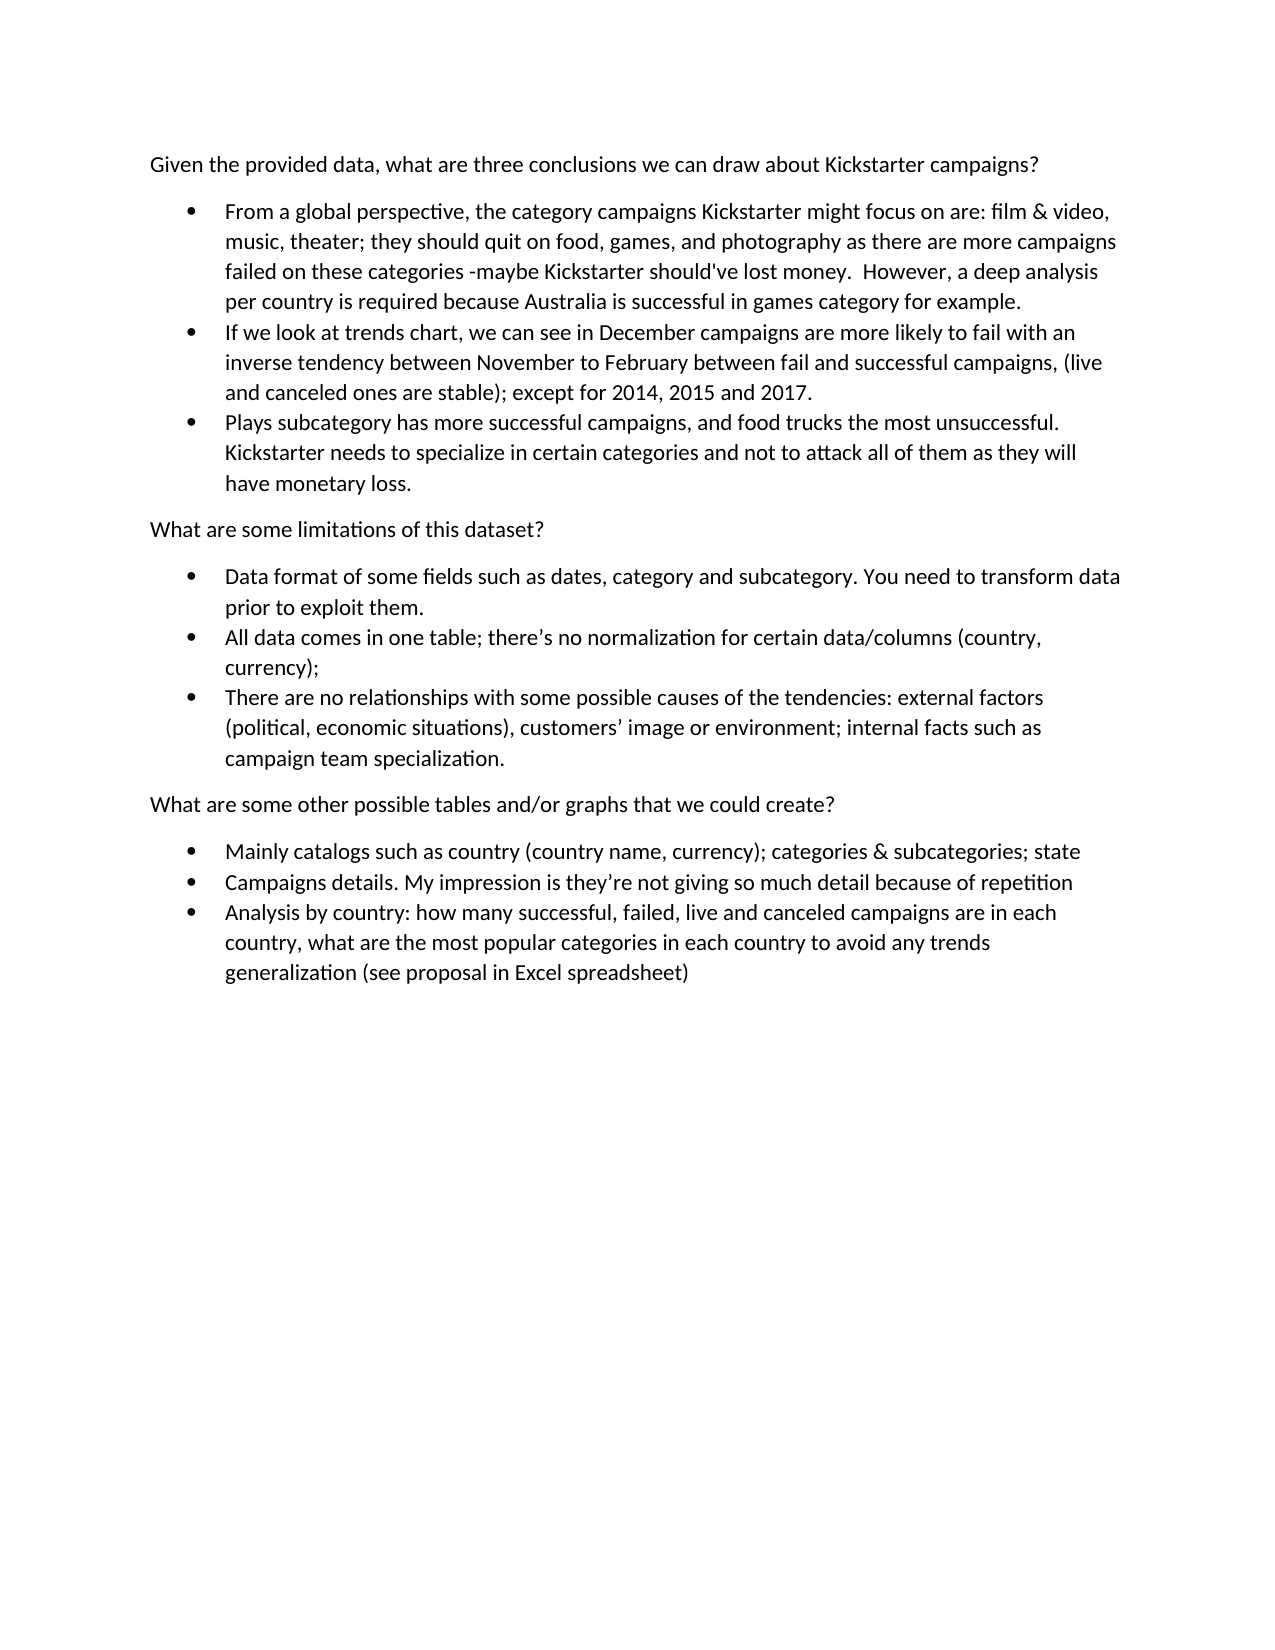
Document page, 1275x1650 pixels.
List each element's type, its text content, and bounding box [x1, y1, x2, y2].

text What are some limitations of this dataset? [150, 516, 1125, 544]
text Given the provided data, what are three conclusions we can draw about Kickstarter campaigns? [150, 150, 1125, 178]
list Plays subcategory has more successful campaigns, and food trucks the most unsuccessful. Kickstarter needs to specialize in certain categories and not to attack all of them as they will have monetary loss. [187, 408, 1125, 497]
list Campaigns details. My impression is they’re not giving so much detail because of repetition [187, 868, 1125, 896]
text What are some other possible tables and/or graphs that we could create? [150, 791, 1125, 819]
list Analysis by country: how many successful, failed, live and canceled campaigns are in each country, what are the most popular categories in each country to avoid any trends generalization (see proposal in Excel spreadsheet) [187, 898, 1125, 986]
list Mainly catalogs such as country (country name, currency); categories & subcategories; state [187, 837, 1125, 866]
list All data comes in one table; there’s no normalization for certain data/columns (country, currency); [187, 623, 1125, 681]
list There are no relationships with some possible causes of the tendencies: external factors (political, economic situations), customers’ image or environment; internal facts such as campaign team specialization. [187, 683, 1125, 772]
list From a global perspective, the category campaigns Kickstarter might focus on are: film & video, music, theater; they should quit on food, games, and photography as there are more campaigns failed on these categories -maybe Kickstarter should've lost money. However, a deep analysis per country is required because Australia is successful in games category for example. [187, 197, 1125, 316]
list Data format of some fields such as dates, category and subcategory. You need to transform data prior to exploit them. [187, 562, 1125, 621]
list If we look at trends chart, we can see in December campaigns are more likely to fail with an inverse tendency between November to February between fail and successful campaigns, (live and canceled ones are stable); except for 2014, 2015 and 2017. [187, 318, 1125, 406]
